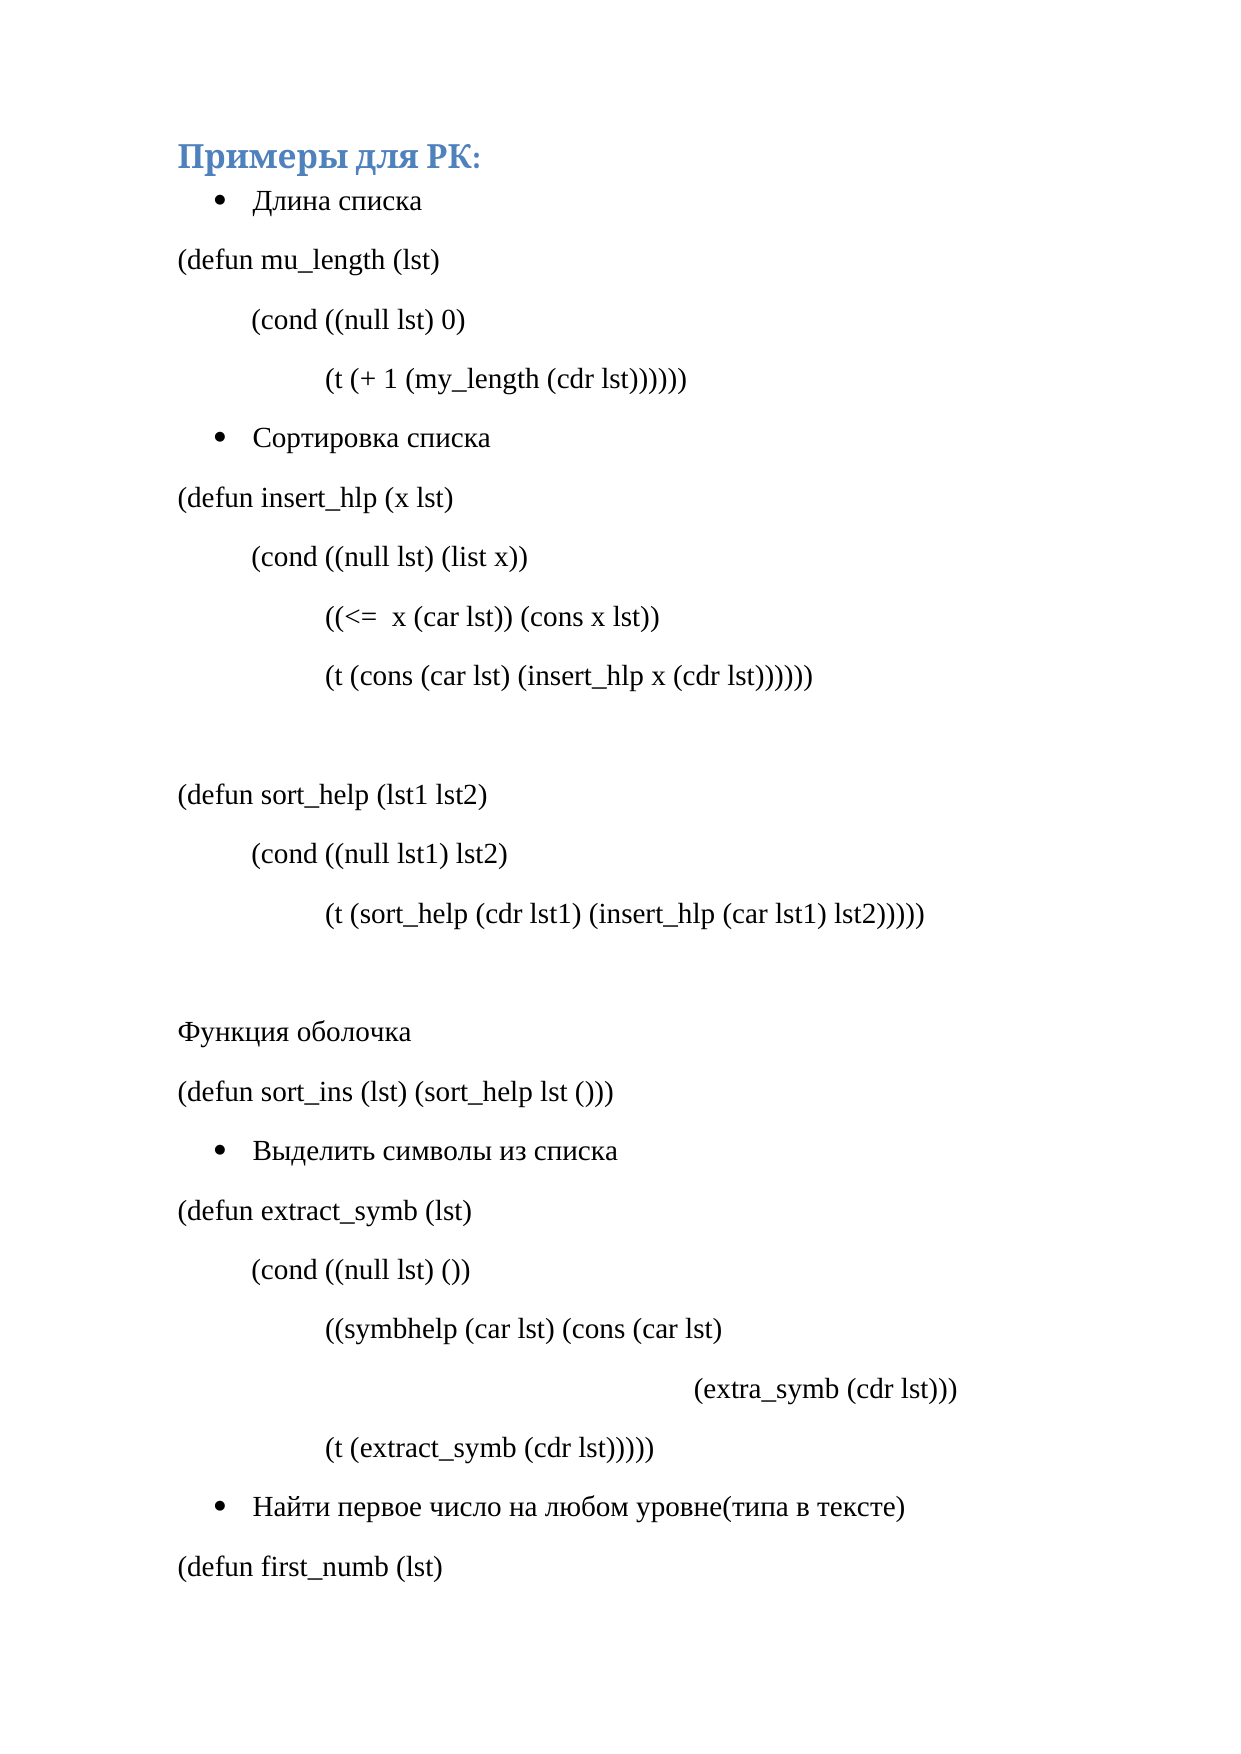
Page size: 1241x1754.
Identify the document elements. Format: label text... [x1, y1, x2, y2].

list Длина списка [215, 183, 1152, 217]
text (cond ((null lst) ()) [177, 1252, 1152, 1286]
text ((symbhelp (car lst) (cons (car lst) [177, 1311, 1152, 1345]
list Найти первое число на любом уровне(типа в тексте) [215, 1489, 1152, 1523]
text (cond ((null lst1) lst2) [177, 836, 1152, 870]
subtitle Примеры для РК: [177, 139, 1152, 177]
text (t (extract_symb (cdr lst))))) [177, 1430, 1152, 1464]
text (defun mu_length (lst) [177, 242, 1152, 276]
text ((<= x (car lst)) (cons x lst)) [177, 599, 1152, 632]
text (defun sort_ins (lst) (sort_help lst ())) [177, 1074, 1152, 1107]
text Функция оболочка [177, 1014, 1152, 1048]
list Выделить символы из списка [215, 1133, 1152, 1167]
text (defun sort_help (lst1 lst2) [177, 777, 1152, 811]
text (cond ((null lst) 0) [177, 302, 1152, 335]
text (t (+ 1 (my_length (cdr lst)))))) [177, 361, 1152, 395]
list Сортировка списка [215, 421, 1152, 454]
text (cond ((null lst) (list x)) [177, 539, 1152, 573]
text (defun insert_hlp (x lst) [177, 480, 1152, 514]
text (extra_symb (cdr lst))) [177, 1371, 1152, 1404]
text (t (cons (car lst) (insert_hlp x (cdr lst)))))) [177, 658, 1152, 692]
text (t (sort_help (cdr lst1) (insert_hlp (car lst1) lst2))))) [177, 896, 1152, 929]
text (defun first_numb (lst) [177, 1549, 1152, 1583]
text (defun extract_symb (lst) [177, 1193, 1152, 1226]
